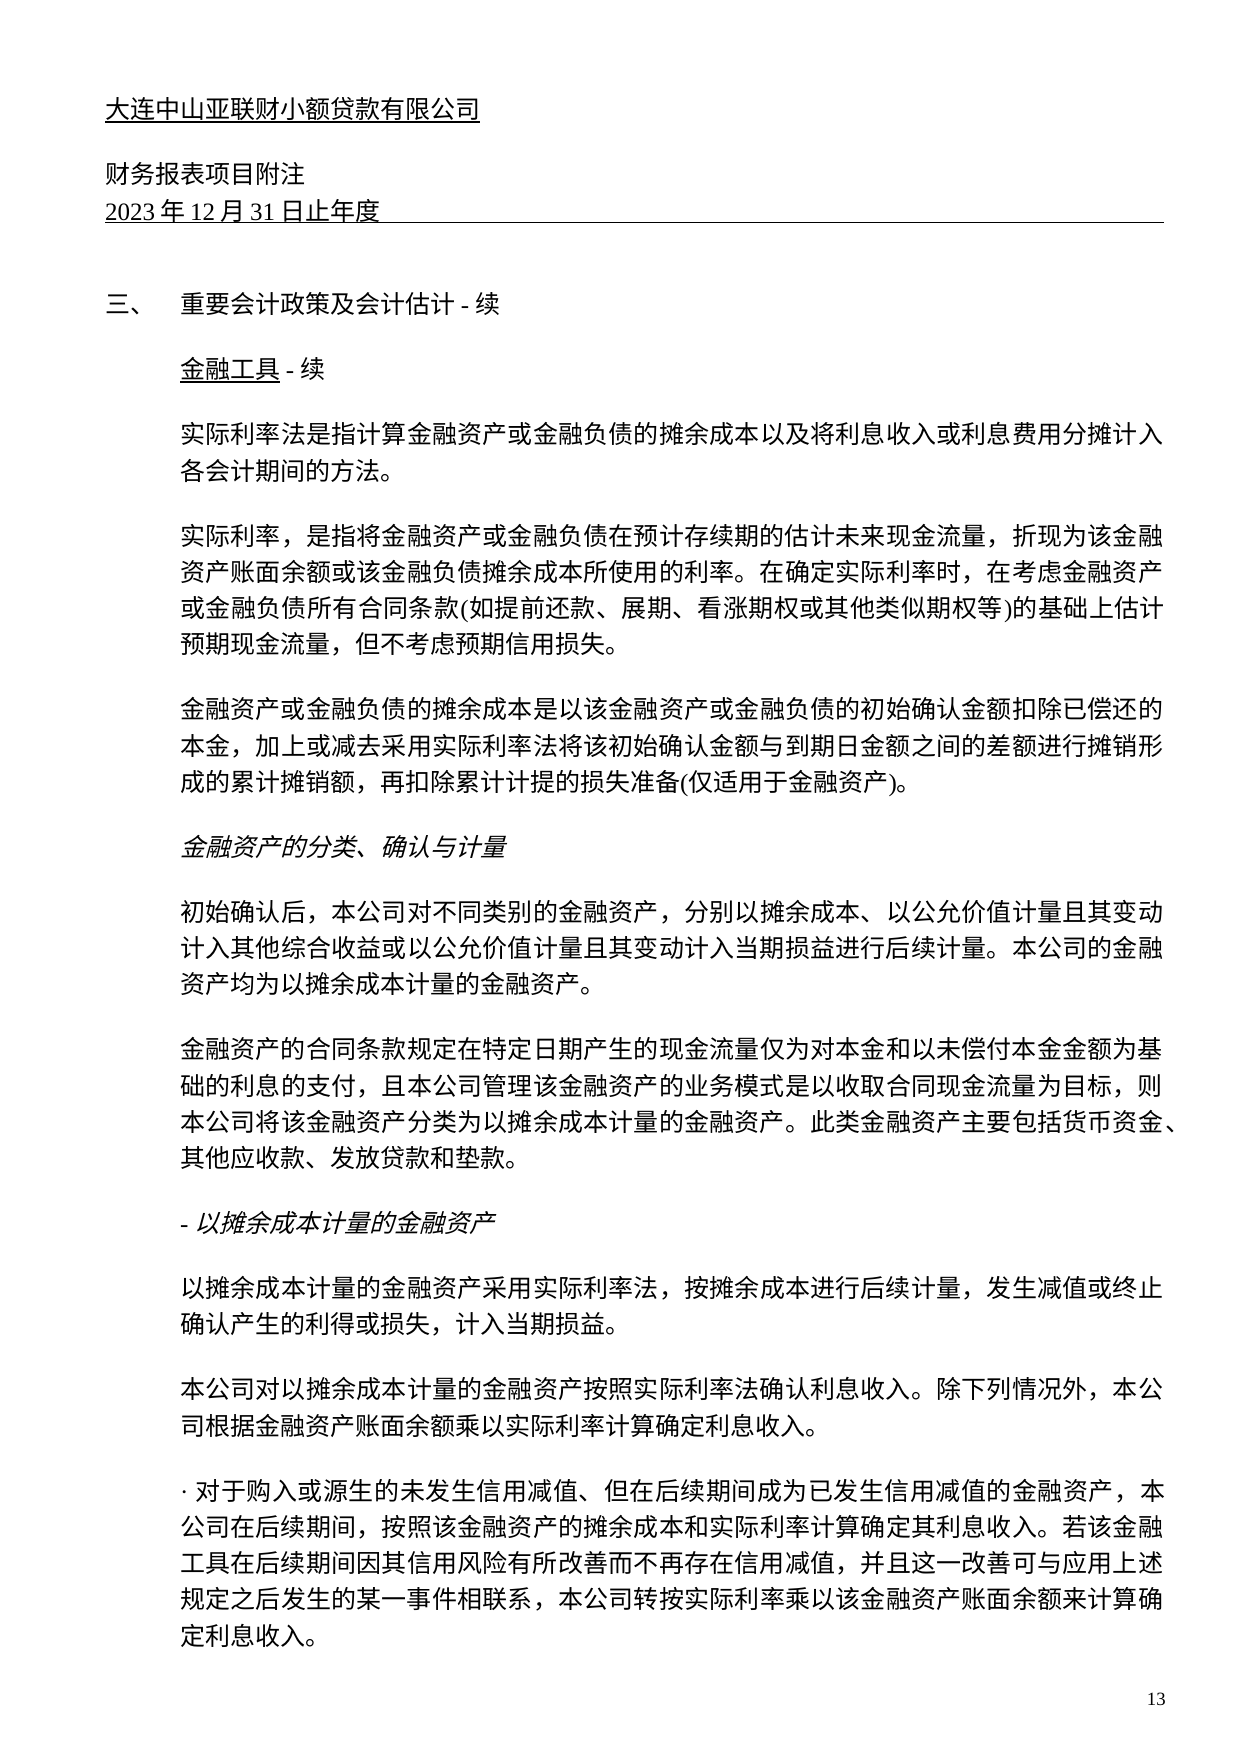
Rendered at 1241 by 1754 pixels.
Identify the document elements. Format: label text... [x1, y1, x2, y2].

text 金融资产的合同条款规定在特定日期产生的现金流量仅为对本金和以未偿付本金金额为基础的利息的支付，且本公司管理该金融资产的业务模式是以收取合同现金流量为目标，则本公司将该金融资产分类为以摊余成本计量的金融资产。此类金融资产主要包括货币资金、其他应收款、发放贷款和垫款。 [180, 1030, 1165, 1175]
text 以摊余成本计量的金融资产采用实际利率法，按摊余成本进行后续计量，发生减值或终止确认产生的利得或损失，计入当期损益。 [180, 1269, 1165, 1341]
text 三、 重要会计政策及会计估计 - 续 [105, 285, 1165, 321]
text 本公司对以摊余成本计量的金融资产按照实际利率法确认利息收入。除下列情况外，本公司根据金融资产账面余额乘以实际利率计算确定利息收入。 [180, 1370, 1165, 1442]
text 初始确认后，本公司对不同类别的金融资产，分别以摊余成本、以公允价值计量且其变动计入其他综合收益或以公允价值计量且其变动计入当期损益进行后续计量。本公司的金融资产均为以摊余成本计量的金融资产。 [180, 892, 1165, 1001]
text 金融资产或金融负债的摊余成本是以该金融资产或金融负债的初始确认金额扣除已偿还的本金，加上或减去采用实际利率法将该初始确认金额与到期日金额之间的差额进行摊销形成的累计摊销额，再扣除累计计提的损失准备(仅适用于金融资产)。 [180, 690, 1165, 799]
text · 对于购入或源生的未发生信用减值、但在后续期间成为已发生信用减值的金融资产，本公司在后续期间，按照该金融资产的摊余成本和实际利率计算确定其利息收入。若该金融工具在后续期间因其信用风险有所改善而不再存在信用减值，并且这一改善可与应用上述规定之后发生的某一事件相联系，本公司转按实际利率乘以该金融资产账面余额来计算确定利息收入。 [180, 1471, 1165, 1652]
text 实际利率法是指计算金融资产或金融负债的摊余成本以及将利息收入或利息费用分摊计入各会计期间的方法。 [180, 415, 1165, 487]
text 金融资产的分类、确认与计量 [180, 827, 1165, 864]
text - 以摊余成本计量的金融资产 [180, 1204, 1165, 1240]
text 金融工具 - 续 [180, 350, 1165, 386]
text 实际利率，是指将金融资产或金融负债在预计存续期的估计未来现金流量，折现为该金融资产账面余额或该金融负债摊余成本所使用的利率。在确定实际利率时，在考虑金融资产或金融负债所有合同条款(如提前还款、展期、看涨期权或其他类似期权等)的基础上估计预期现金流量，但不考虑预期信用损失。 [180, 516, 1165, 661]
